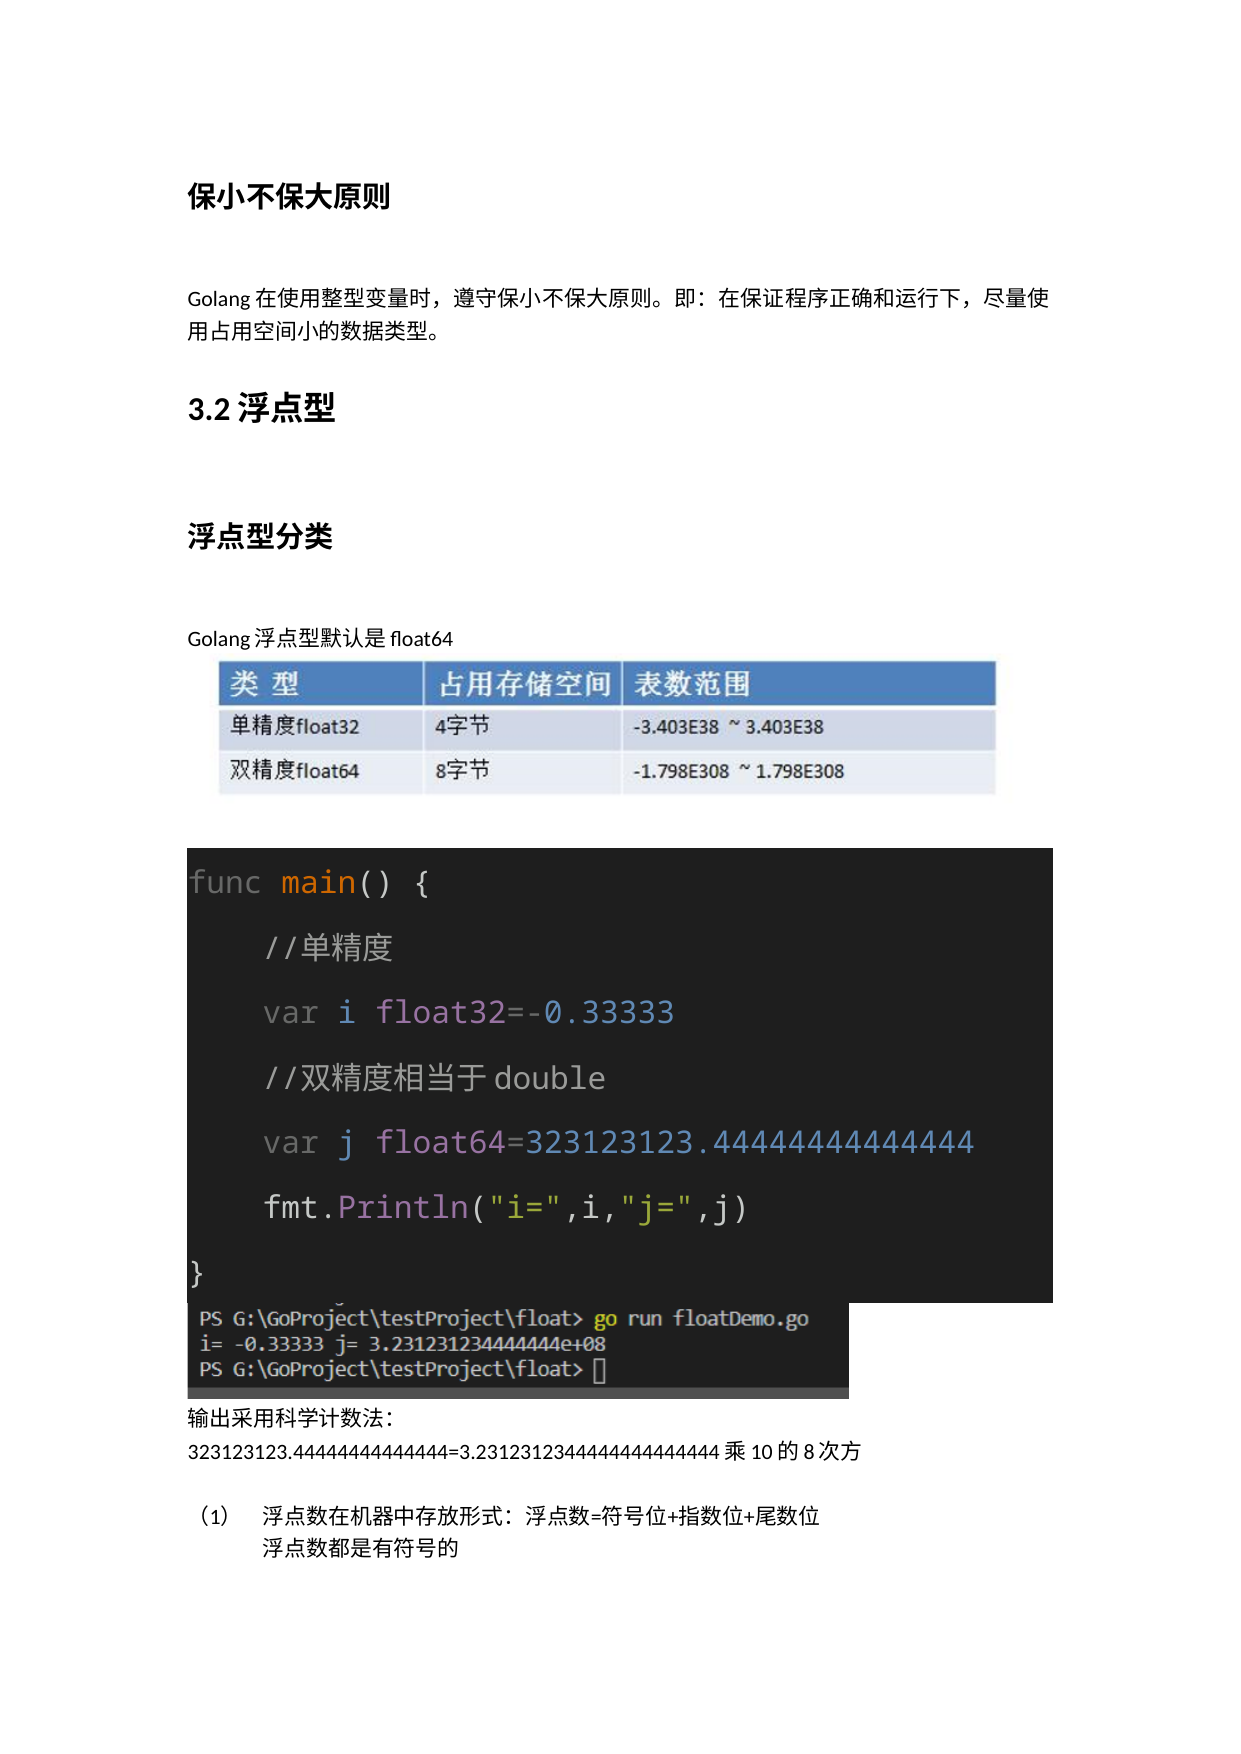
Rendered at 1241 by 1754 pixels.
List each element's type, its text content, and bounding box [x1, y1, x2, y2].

text Golang浮点型默认是float64 [187, 621, 1053, 653]
text //双精度相当于double [187, 1043, 1053, 1108]
list 浮点数都是有符号的 [262, 1531, 1053, 1563]
text Golang在使用整型变量时，遵守保小不保大原则。即：在保证程序正确和运行下，尽量使用占用空间小的数据类型。 [187, 281, 1053, 346]
subtitle 浮点型分类 [187, 502, 1053, 567]
text var i float32=-0.33333 [187, 978, 1053, 1043]
picture [187, 1303, 849, 1399]
picture [187, 653, 1053, 826]
subtitle 保小不保大原则 [187, 162, 1053, 227]
text //单精度 [187, 913, 1053, 978]
text var j float64=323123123.44444444444444 [187, 1108, 1053, 1173]
subtitle 3.2浮点型 [187, 373, 1053, 438]
text 323123123.44444444444444=3.2312312344444444444444乘10的8次方 [187, 1433, 1053, 1466]
text } [187, 1238, 1053, 1303]
text 输出采用科学计数法： [187, 1401, 1053, 1433]
list 浮点数在机器中存放形式：浮点数=符号位+指数位+尾数位 [187, 1498, 1053, 1531]
text fmt.Println("i=",i,"j=",j) [187, 1173, 1053, 1238]
text func main() { [187, 848, 1053, 913]
